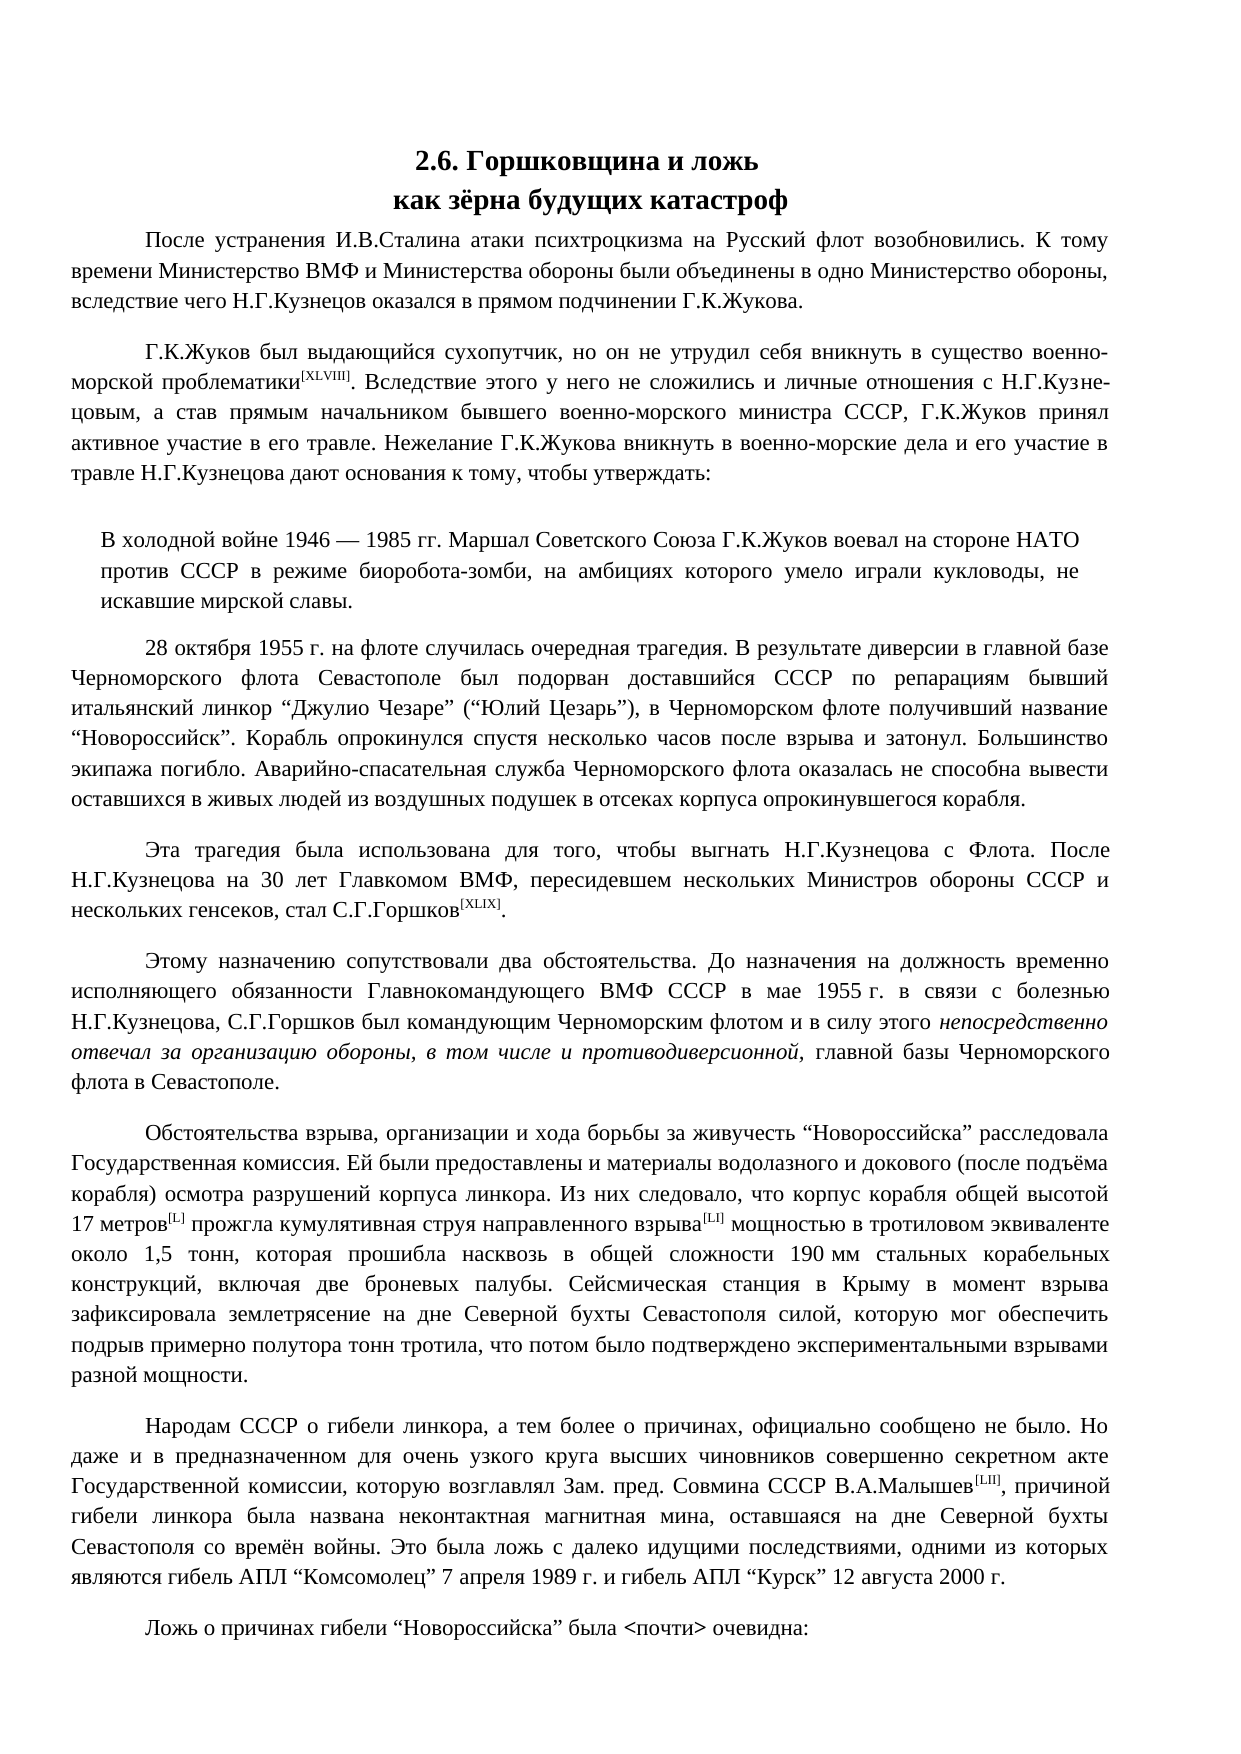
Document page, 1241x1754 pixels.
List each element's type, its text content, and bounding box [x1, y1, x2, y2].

text Г.К.Жуков был выдающийся сухопутчик, но он не утрудил себя вникнуть в существо военно-морской проблематики[XLVIII]. Вследствие этого у него не сложились и личные отношения с Н.Г.Кузнецовым, а став прямым начальником бывшего военно-морского министра СССР, Г.К.Жуков принял активное участие в его травле. Нежелание Г.К.Жукова вникнуть в военно-морские дела и его участие в травле Н.Г.Кузнецова дают основания к тому, чтобы утверждать: [71, 338, 1110, 485]
subtitle 2.6. Горшковщина и ложь как зёрна будущих катастроф [71, 143, 1110, 215]
text После устранения И.В.Сталина атаки психтроцкизма на Русский флот возобновились. К тому времени Министерство ВМФ и Министерства обороны были объединены в одно Министерство обороны, вследствие чего Н.Г.Кузнецов оказался в прямом подчинении Г.К.Жукова. [71, 227, 1110, 313]
text Обстоятельства взрыва, организации и хода борьбы за живучесть “Новороссийска” расследовала Государственная комиссия. Ей были предоставлены и материалы водолазного и докового (после подъёма корабля) осмотра разрушений корпуса линкора. Из них следовало, что корпус корабля общей высотой 17 метров[L] прожгла кумулятивная струя направленного взрыва[LI] мощностью в тротиловом эквиваленте около 1,5 тонн, которая прошибла насквозь в общей сложности 190 мм стальных корабельных конструкций, включая две броневых палубы. Сейсмическая станция в Крыму в момент взрыва зафиксировала землетрясение на дне Северной бухты Севастополя силой, которую мог обеспечить подрыв примерно полутора тонн тротила, что потом было подтверждено экспериментальными взрывами разной мощности. [71, 1119, 1110, 1387]
text Ложь о причинах гибели “Новороссийска” была <почти> очевидна: [71, 1614, 1110, 1640]
text Этому назначению сопутствовали два обстоятельства. До назначения на должность временно исполняющего обязанности Главнокомандующего ВМФ СССР в мае 1955 г. в связи с болезнью Н.Г.Кузнецова, С.Г.Горшков был командующим Черноморским флотом и в силу этого непосредственно отвечал за организацию обороны, в том числе и противодиверсионной, главной базы Черноморского флота в Севастополе. [71, 947, 1110, 1094]
text Эта трагедия была использована для того, чтобы выгнать Н.Г.Кузнецова с Флота. После Н.Г.Кузнецова на 30 лет Главкомом ВМФ, пересидевшем нескольких Министров обороны СССР и нескольких генсеков, стал С.Г.Горшков[XLIX]. [71, 836, 1110, 923]
text 28 октября 1955 г. на флоте случилась очередная трагедия. В результате диверсии в главной базе Черноморского флота Севастополе был подорван доставшийся СССР по репарациям бывший итальянский линкор “Джулио Чезаре” (“Юлий Цезарь”), в Черноморском флоте получивший название “Новороссийск”. Корабль опрокинулся спустя несколько часов после взрыва и затонул. Большинство экипажа погибло. Аварийно-спасательная служба Черноморского флота оказалась не способна вывести оставшихся в живых людей из воздушных подушек в отсеках корпуса опрокинувшегося корабля. [71, 634, 1110, 811]
text В холодной войне 1946 — 1985 гг. Маршал Советского Союза Г.К.Жуков воевал на стороне НАТО против СССР в режиме биоробота-зомби, на амбициях которого умело играли кукловоды, не искавшие мирской славы. [100, 527, 1081, 613]
text Народам СССР о гибели линкора, а тем более о причинах, официально сообщено не было. Но даже и в предназначенном для очень узкого круга высших чиновников совершенно секретном акте Государственной комиссии, которую возглавлял Зам. пред. Совмина СССР В.А.Малышев[LII], причиной гибели линкора была названа неконтактная магнитная мина, оставшаяся на дне Северной бухты Севастополя со времён войны. Это была ложь с далеко идущими последствиями, одними из которых являются гибель АПЛ “Комсомолец” 7 апреля 1989 г. и гибель АПЛ “Курск” 12 августа 2000 г. [71, 1412, 1110, 1589]
